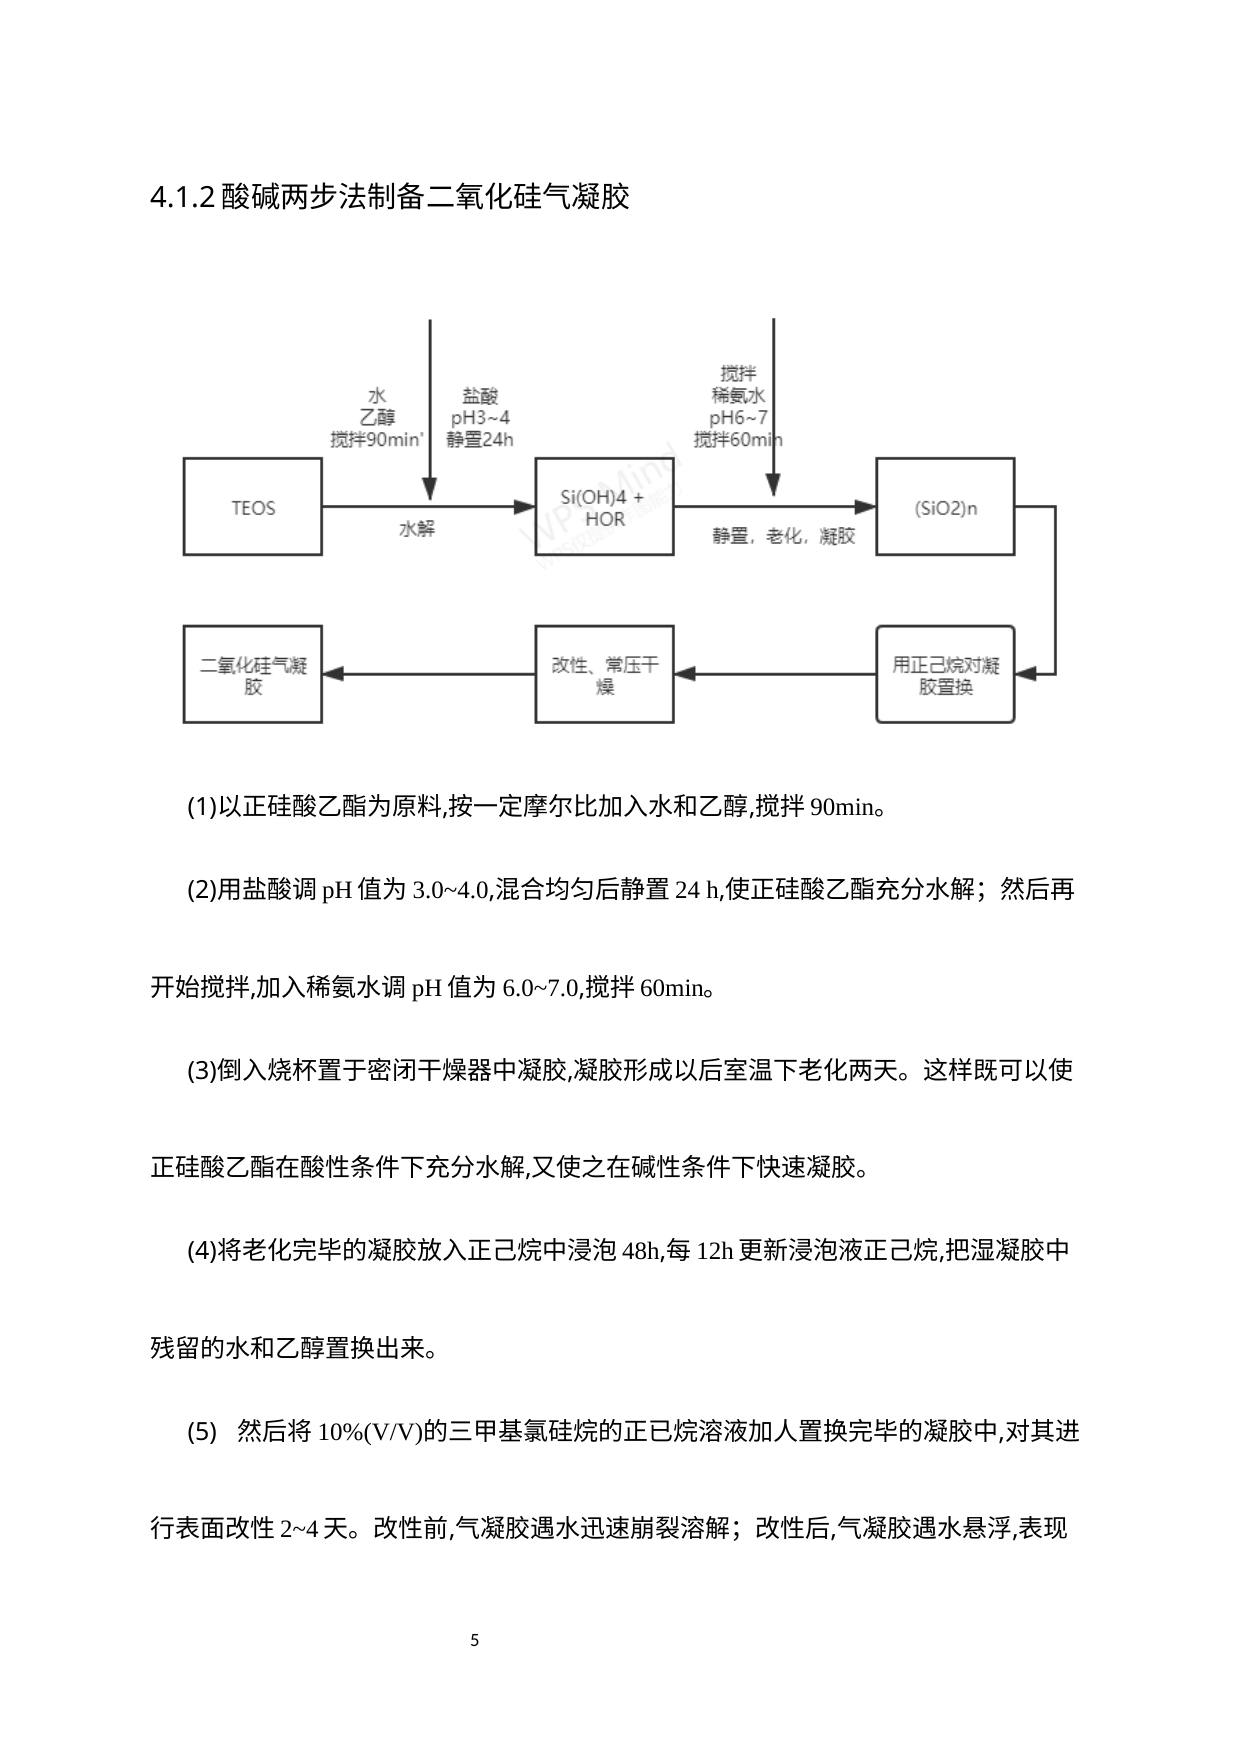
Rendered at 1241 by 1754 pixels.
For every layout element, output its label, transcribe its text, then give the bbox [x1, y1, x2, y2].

text (4)将老化完毕的凝胶放入正己烷中浸泡48h,每12h更新浸泡液正己烷,把湿凝胶中残留的水和乙醇置换出来。 [150, 1216, 1090, 1379]
picture [150, 284, 1090, 757]
text (1)以正硅酸乙酯为原料,按一定摩尔比加入水和乙醇,搅拌90min。 [150, 772, 1090, 837]
text (2)用盐酸调pH值为3.0~4.0,混合均匀后静置24 h,使正硅酸乙酯充分水解；然后再开始搅拌,加入稀氨水调pH值为6.0~7.0,搅拌60min。 [150, 855, 1090, 1018]
subtitle 4.1.2酸碱两步法制备二氧化硅气凝胶 [150, 162, 1090, 227]
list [150, 1397, 1090, 1559]
text (3)倒入烧杯置于密闭干燥器中凝胶,凝胶形成以后室温下老化两天。这样既可以使正硅酸乙酯在酸性条件下充分水解,又使之在碱性条件下快速凝胶。 [150, 1036, 1090, 1198]
